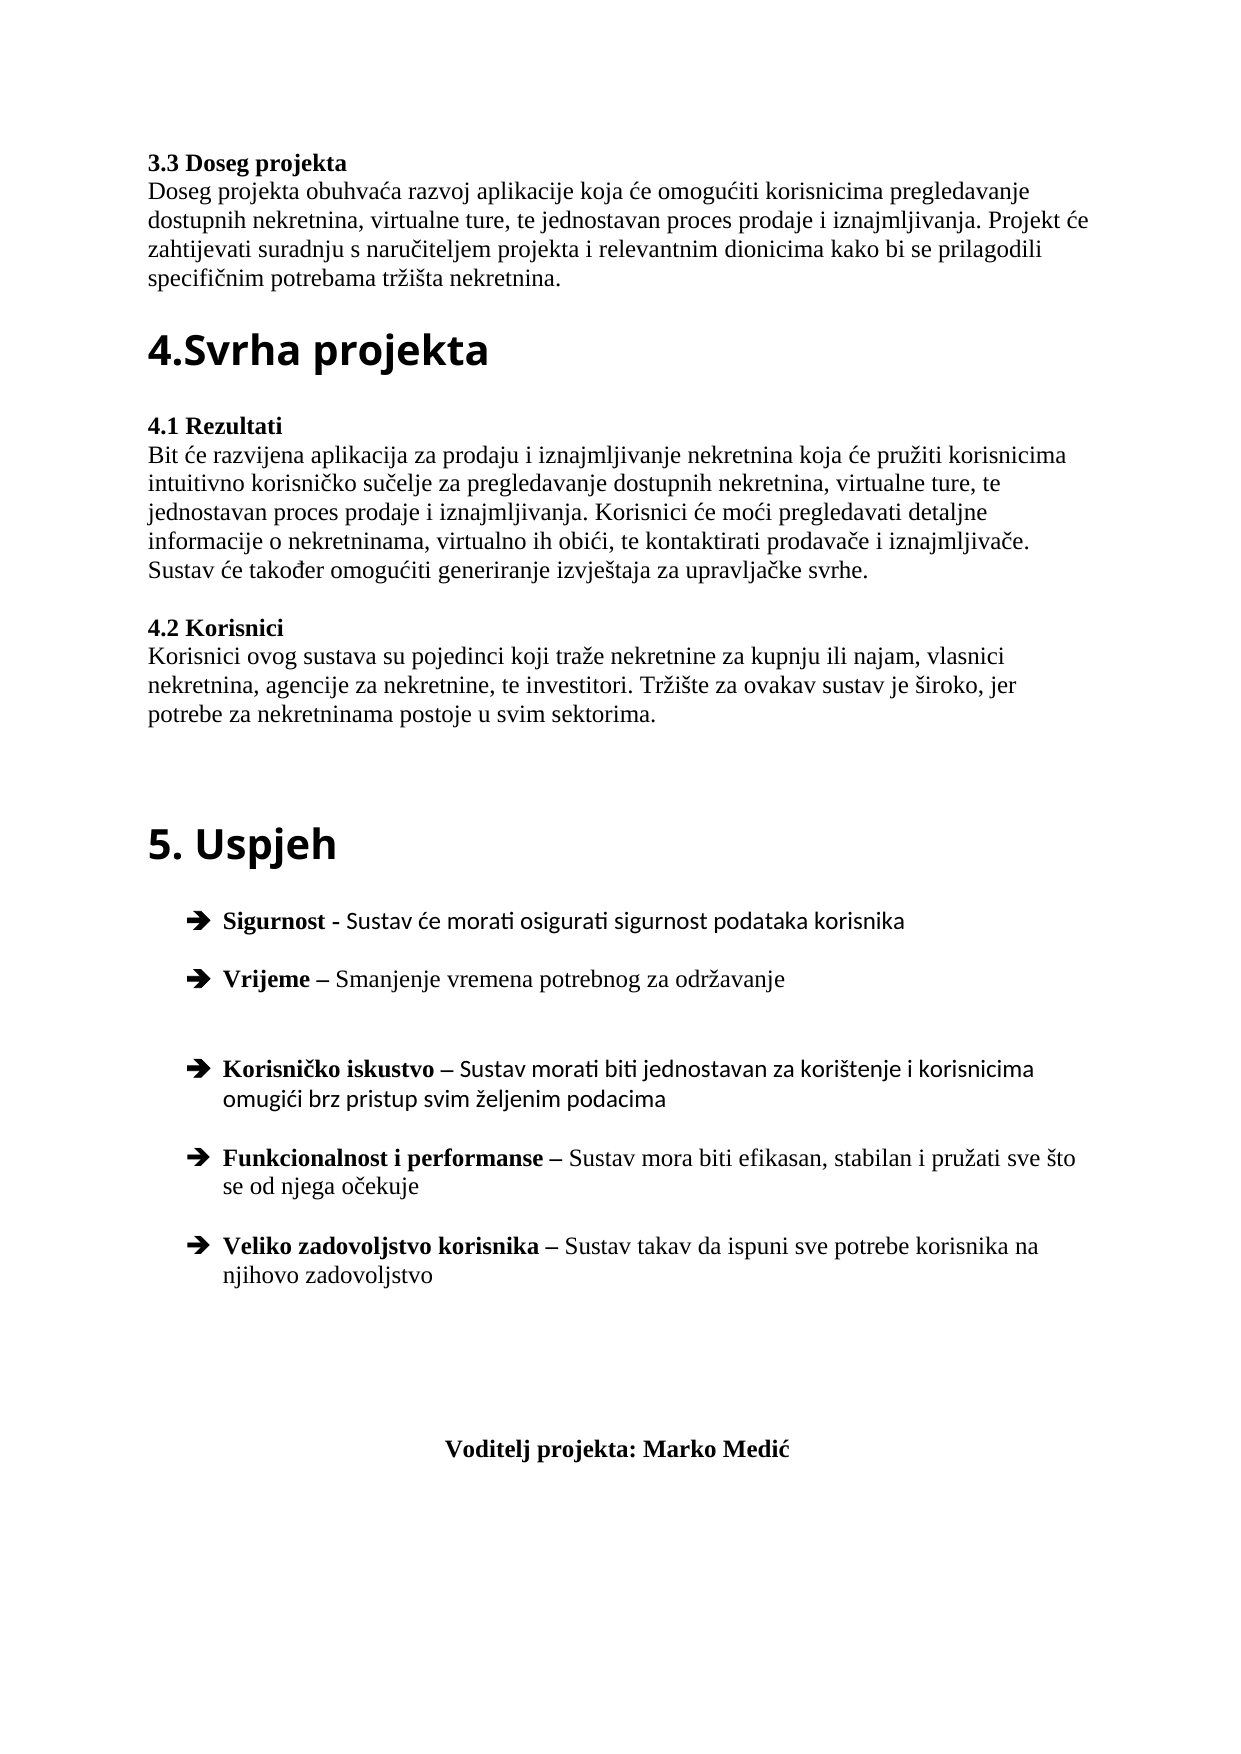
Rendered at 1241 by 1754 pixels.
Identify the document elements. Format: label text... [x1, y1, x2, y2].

list Funkcionalnost i performanse – Sustav mora biti efikasan, stabilan i pružati sve što se od njega očekuje [185, 1143, 1093, 1200]
list Korisničko iskustvo – Sustav morati biti jednostavan za korištenje i korisnicima omugići brz pristup svim željenim podacima [185, 1053, 1093, 1114]
subtitle 5. Uspjeh [148, 815, 1093, 871]
text 3.3 Doseg projekta Doseg projekta obuhvaća razvoj aplikacije koja će omogućiti korisnicima pregledavanje dostupnih nekretnina, virtualne ture, te jednostavan proces prodaje i iznajmljivanja. Projekt će zahtijevati suradnju s naručiteljem projekta i relevantnim dionicima kako bi se prilagodili specifičnim potrebama tržišta nekretnina. [148, 148, 1093, 291]
list Veliko zadovoljstvo korisnika – Sustav takav da ispuni sve potrebe korisnika na njihovo zadovoljstvo [185, 1231, 1093, 1289]
text 4.2 Korisnici Korisnici ovog sustava su pojedinci koji traže nekretnine za kupnju ili najam, vlasnici nekretnina, agencije za nekretnine, te investitori. Tržište za ovakav sustav je široko, jer potrebe za nekretninama postoje u svim sektorima. [148, 613, 1093, 728]
list Sigurnost - Sustav će morati osigurati sigurnost podataka korisnika [185, 905, 1093, 936]
subtitle 4.Svrha projekta [148, 321, 1093, 377]
text 4.1 Rezultati Bit će razvijena aplikacija za prodaju i iznajmljivanje nekretnina koja će pružiti korisnicima intuitivno korisničko sučelje za pregledavanje dostupnih nekretnina, virtualne ture, te jednostavan proces prodaje i iznajmljivanja. Korisnici će moći pregledavati detaljne informacije o nekretninama, virtualno ih obići, te kontaktirati prodavače i iznajmljivače. Sustav će također omogućiti generiranje izvještaja za upravljačke svrhe. [148, 411, 1093, 583]
list Vrijeme – Smanjenje vremena potrebnog za održavanje [185, 964, 1093, 993]
text Voditelj projekta: Marko Medić [148, 1434, 1093, 1491]
